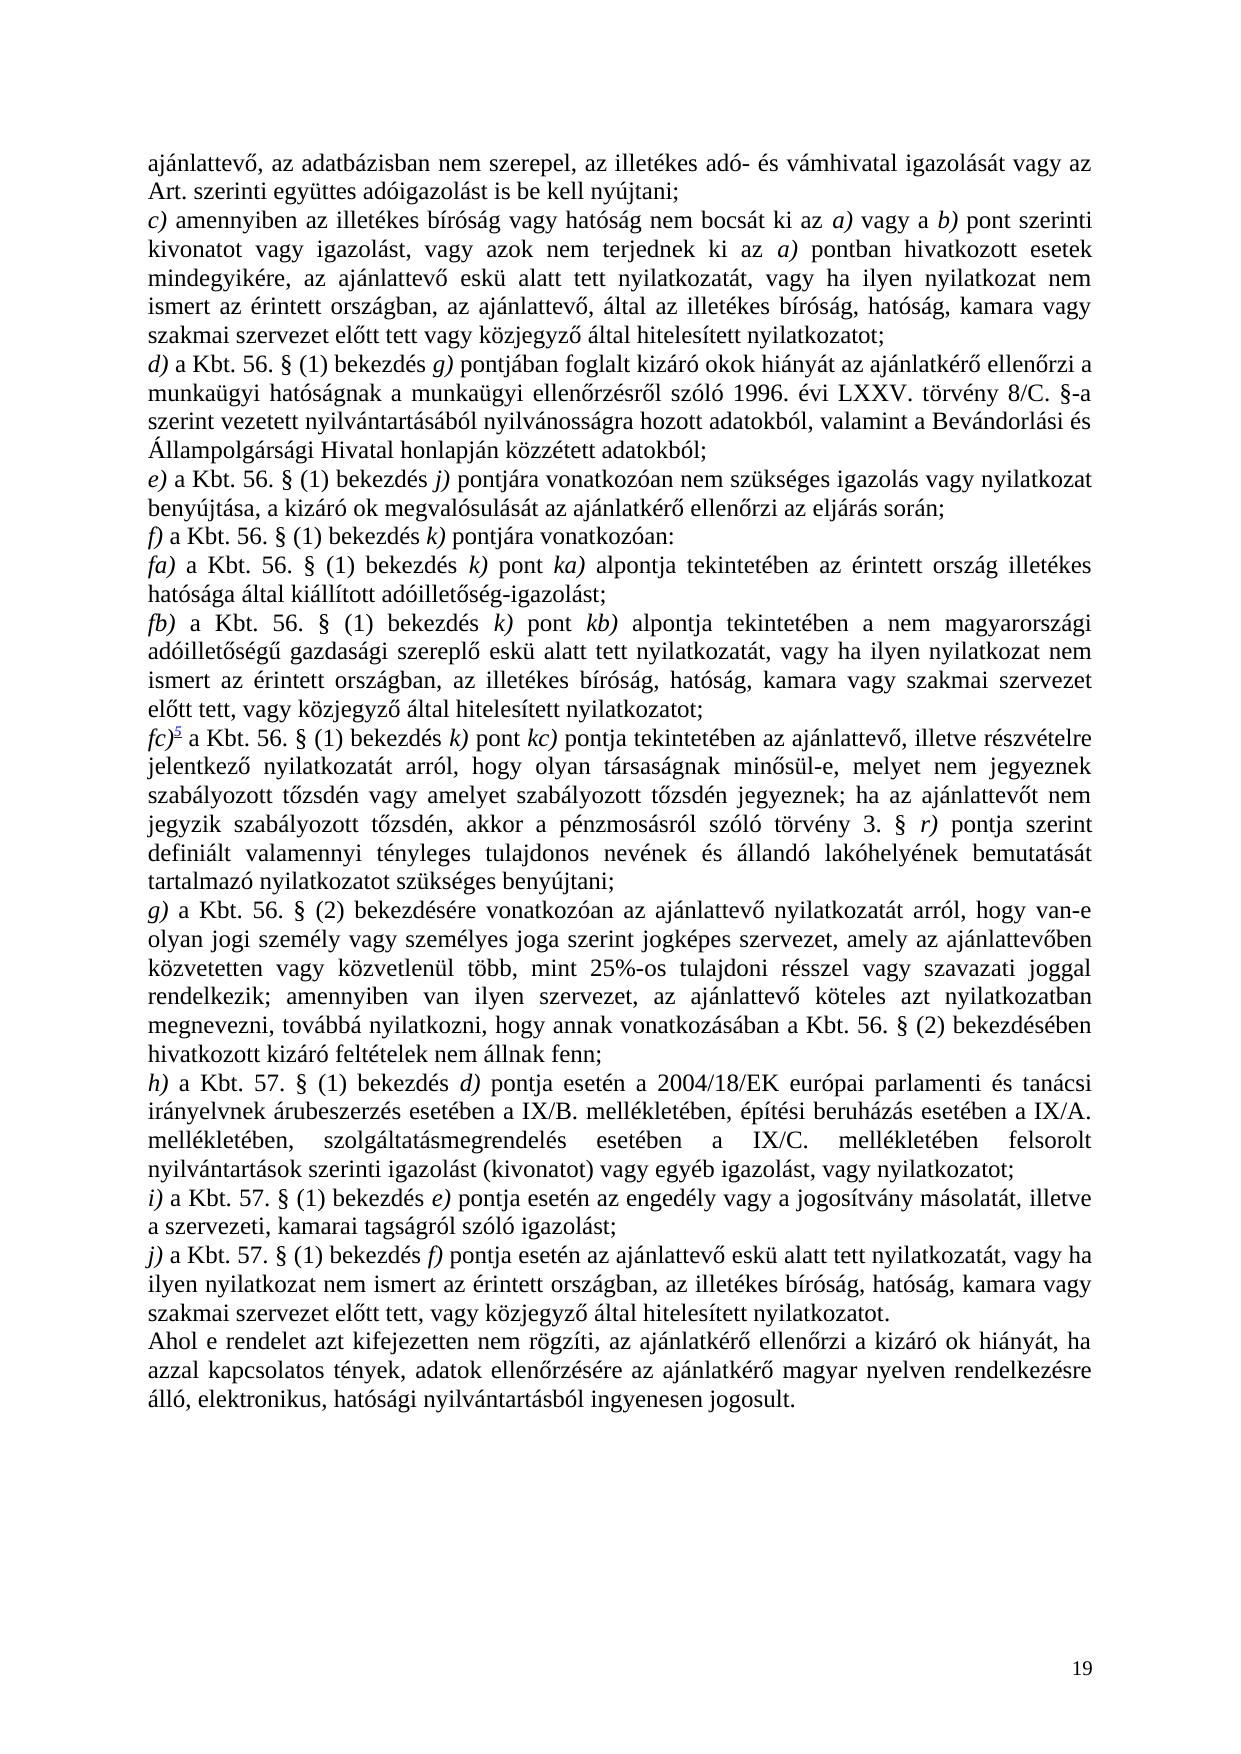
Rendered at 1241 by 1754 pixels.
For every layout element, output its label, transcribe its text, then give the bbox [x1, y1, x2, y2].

text Ahol e rendelet azt kifejezetten nem rögzíti, az ajánlatkérő ellenőrzi a kizáró ok hiányát, ha azzal kapcsolatos tények, adatok ellenőrzésére az ajánlatkérő magyar nyelven rendelkezésre álló, elektronikus, hatósági nyilvántartásból ingyenesen jogosult. [148, 1326, 1092, 1413]
text d) a Kbt. 56. § (1) bekezdés g) pontjában foglalt kizáró okok hiányát az ajánlatkérő ellenőrzi a munkaügyi hatóságnak a munkaügyi ellenőrzésről szóló 1996. évi LXXV. törvény 8/C. §-a szerint vezetett nyilvántartásából nyilvánosságra hozott adatokból, valamint a Bevándorlási és Állampolgársági Hivatal honlapján közzétett adatokból; [148, 349, 1092, 464]
text fb) a Kbt. 56. § (1) bekezdés k) pont kb) alpontja tekintetében a nem magyarországi adóilletőségű gazdasági szereplő eskü alatt tett nyilatkozatát, vagy ha ilyen nyilatkozat nem ismert az érintett országban, az illetékes bíróság, hatóság, kamara vagy szakmai szervezet előtt tett, vagy közjegyző által hitelesített nyilatkozatot; [148, 608, 1092, 723]
text fa) a Kbt. 56. § (1) bekezdés k) pont ka) alpontja tekintetében az érintett ország illetékes hatósága által kiállított adóilletőség-igazolást; [148, 550, 1092, 608]
text j) a Kbt. 57. § (1) bekezdés f) pontja esetén az ajánlattevő eskü alatt tett nyilatkozatát, vagy ha ilyen nyilatkozat nem ismert az érintett országban, az illetékes bíróság, hatóság, kamara vagy szakmai szervezet előtt tett, vagy közjegyző által hitelesített nyilatkozatot. [148, 1240, 1092, 1326]
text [148, 148, 1092, 205]
text h) a Kbt. 57. § (1) bekezdés d) pontja esetén a 2004/18/EK európai parlamenti és tanácsi irányelvnek árubeszerzés esetében a IX/B. mellékletében, építési beruházás esetében a IX/A. mellékletében, szolgáltatásmegrendelés esetében a IX/C. mellékletében felsorolt nyilvántartások szerinti igazolást (kivonatot) vagy egyéb igazolást, vagy nyilatkozatot; [148, 1068, 1092, 1183]
text e) a Kbt. 56. § (1) bekezdés j) pontjára vonatkozóan nem szükséges igazolás vagy nyilatkozat benyújtása, a kizáró ok megvalósulását az ajánlatkérő ellenőrzi az eljárás során; [148, 464, 1092, 521]
text g) a Kbt. 56. § (2) bekezdésére vonatkozóan az ajánlattevő nyilatkozatát arról, hogy van-e olyan jogi személy vagy személyes joga szerint jogképes szervezet, amely az ajánlattevőben közvetetten vagy közvetlenül több, mint 25%-os tulajdoni résszel vagy szavazati joggal rendelkezik; amennyiben van ilyen szervezet, az ajánlattevő köteles azt nyilatkozatban megnevezni, továbbá nyilatkozni, hogy annak vonatkozásában a Kbt. 56. § (2) bekezdésében hivatkozott kizáró feltételek nem állnak fenn; [148, 895, 1092, 1068]
text i) a Kbt. 57. § (1) bekezdés e) pontja esetén az engedély vagy a jogosítvány másolatát, illetve a szervezeti, kamarai tagságról szóló igazolást; [148, 1183, 1092, 1240]
text fc)5 a Kbt. 56. § (1) bekezdés k) pont kc) pontja tekintetében az ajánlattevő, illetve részvételre jelentkező nyilatkozatát arról, hogy olyan társaságnak minősül-e, melyet nem jegyeznek szabályozott tőzsdén vagy amelyet szabályozott tőzsdén jegyeznek; ha az ajánlattevőt nem jegyzik szabályozott tőzsdén, akkor a pénzmosásról szóló törvény 3. § r) pontja szerint definiált valamennyi tényleges tulajdonos nevének és állandó lakóhelyének bemutatását tartalmazó nyilatkozatot szükséges benyújtani; [148, 723, 1092, 895]
text f) a Kbt. 56. § (1) bekezdés k) pontjára vonatkozóan: [148, 521, 1092, 550]
text c) amennyiben az illetékes bíróság vagy hatóság nem bocsát ki az a) vagy a b) pont szerinti kivonatot vagy igazolást, vagy azok nem terjednek ki az a) pontban hivatkozott esetek mindegyikére, az ajánlattevő eskü alatt tett nyilatkozatát, vagy ha ilyen nyilatkozat nem ismert az érintett országban, az ajánlattevő, által az illetékes bíróság, hatóság, kamara vagy szakmai szervezet előtt tett vagy közjegyző által hitelesített nyilatkozatot; [148, 205, 1092, 349]
